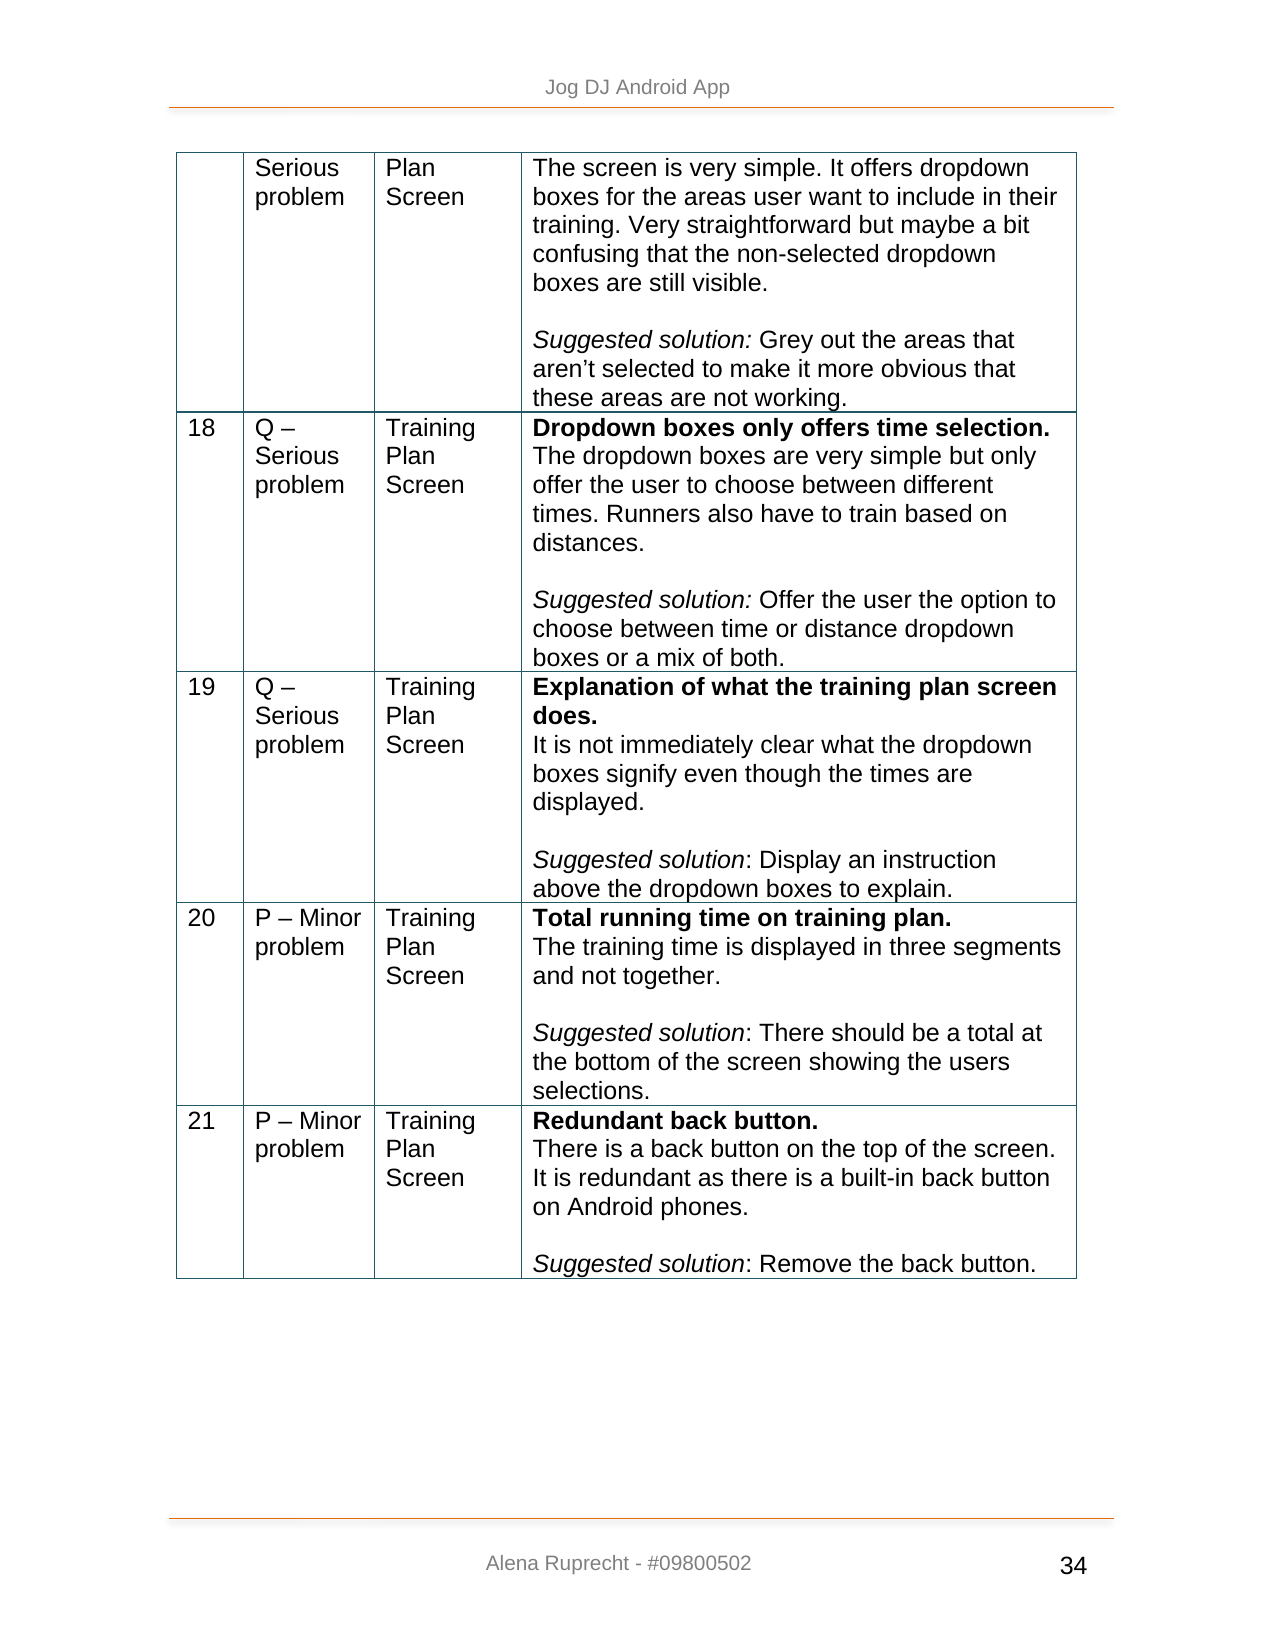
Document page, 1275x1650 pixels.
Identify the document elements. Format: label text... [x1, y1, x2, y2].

table_cell 17 [177, 153, 243, 411]
table_cell Total running time on training plan. The training time is displayed in three segments and not together. Suggested solution: There should be a total at the bottom of the screen showing the users selections. [522, 903, 1076, 1104]
table_cell Training Plan Screen [375, 672, 521, 902]
table_cell Training Plan Screen [375, 1106, 521, 1278]
table_cell 18 [177, 413, 243, 671]
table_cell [522, 153, 1076, 411]
table_cell 19 [177, 672, 243, 902]
table_cell Q – Serious problem [244, 672, 374, 902]
table_cell 21 [177, 1106, 243, 1278]
table_cell Dropdown boxes only offers time selection. The dropdown boxes are very simple but only offer the user to choose between different times. Runners also have to train based on distances. Suggested solution: Offer the user the option to choose between time or distance dropdown boxes or a mix of both. [522, 413, 1076, 671]
table_cell Q – Serious problem [244, 153, 374, 411]
table_cell 20 [177, 903, 243, 1104]
table_cell Q – Serious problem [244, 413, 374, 671]
table_cell P – Minor problem [244, 1106, 374, 1278]
table_cell P – Minor problem [244, 903, 374, 1104]
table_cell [375, 153, 521, 411]
table_cell Explanation of what the training plan screen does. It is not immediately clear what the dropdown boxes signify even though the times are displayed. Suggested solution: Display an instruction above the dropdown boxes to explain. [522, 672, 1076, 902]
table_cell Redundant back button. There is a back button on the top of the screen. It is redundant as there is a built-in back button on Android phones. Suggested solution: Remove the back button. [522, 1106, 1076, 1278]
table_cell Training Plan Screen [375, 413, 521, 671]
table_cell Training Plan Screen [375, 903, 521, 1104]
